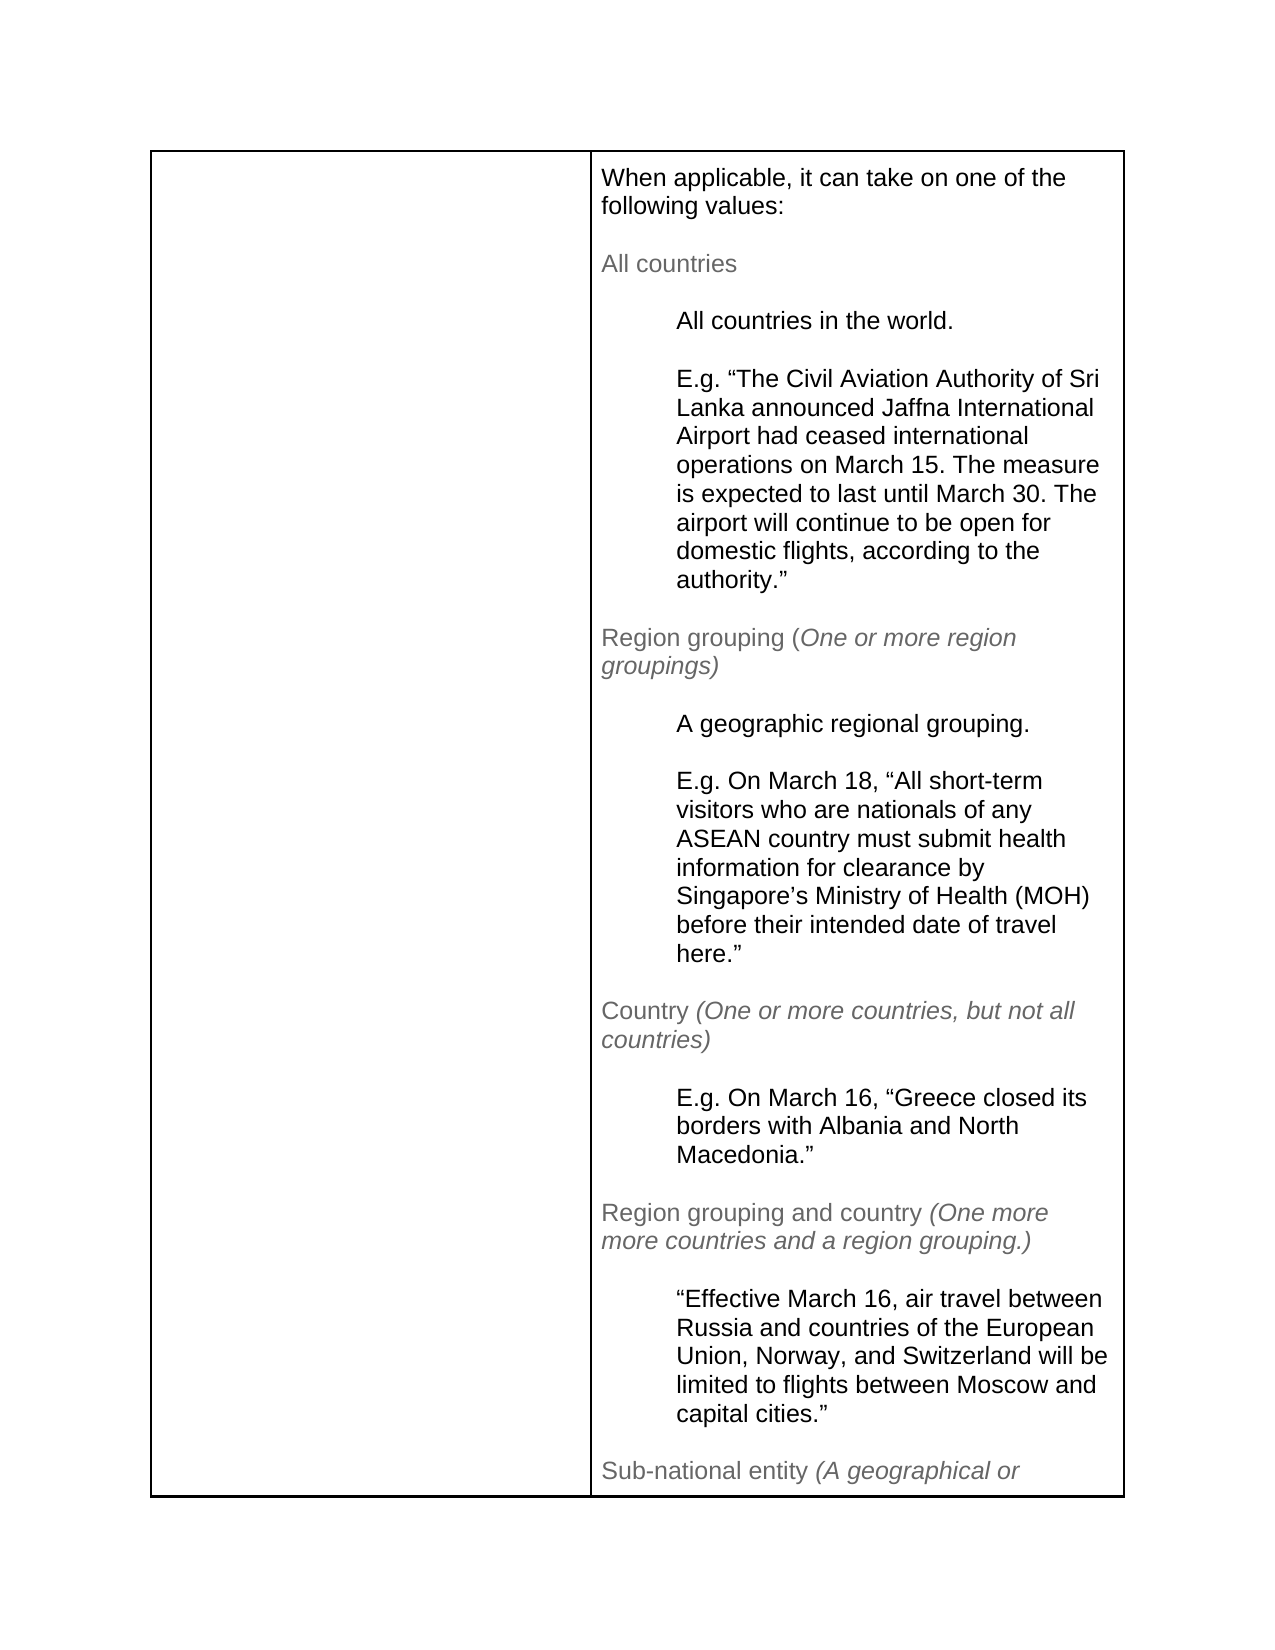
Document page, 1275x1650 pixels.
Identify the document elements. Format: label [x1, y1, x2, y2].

table_cell [592, 152, 1123, 1495]
table_cell [152, 152, 590, 1495]
